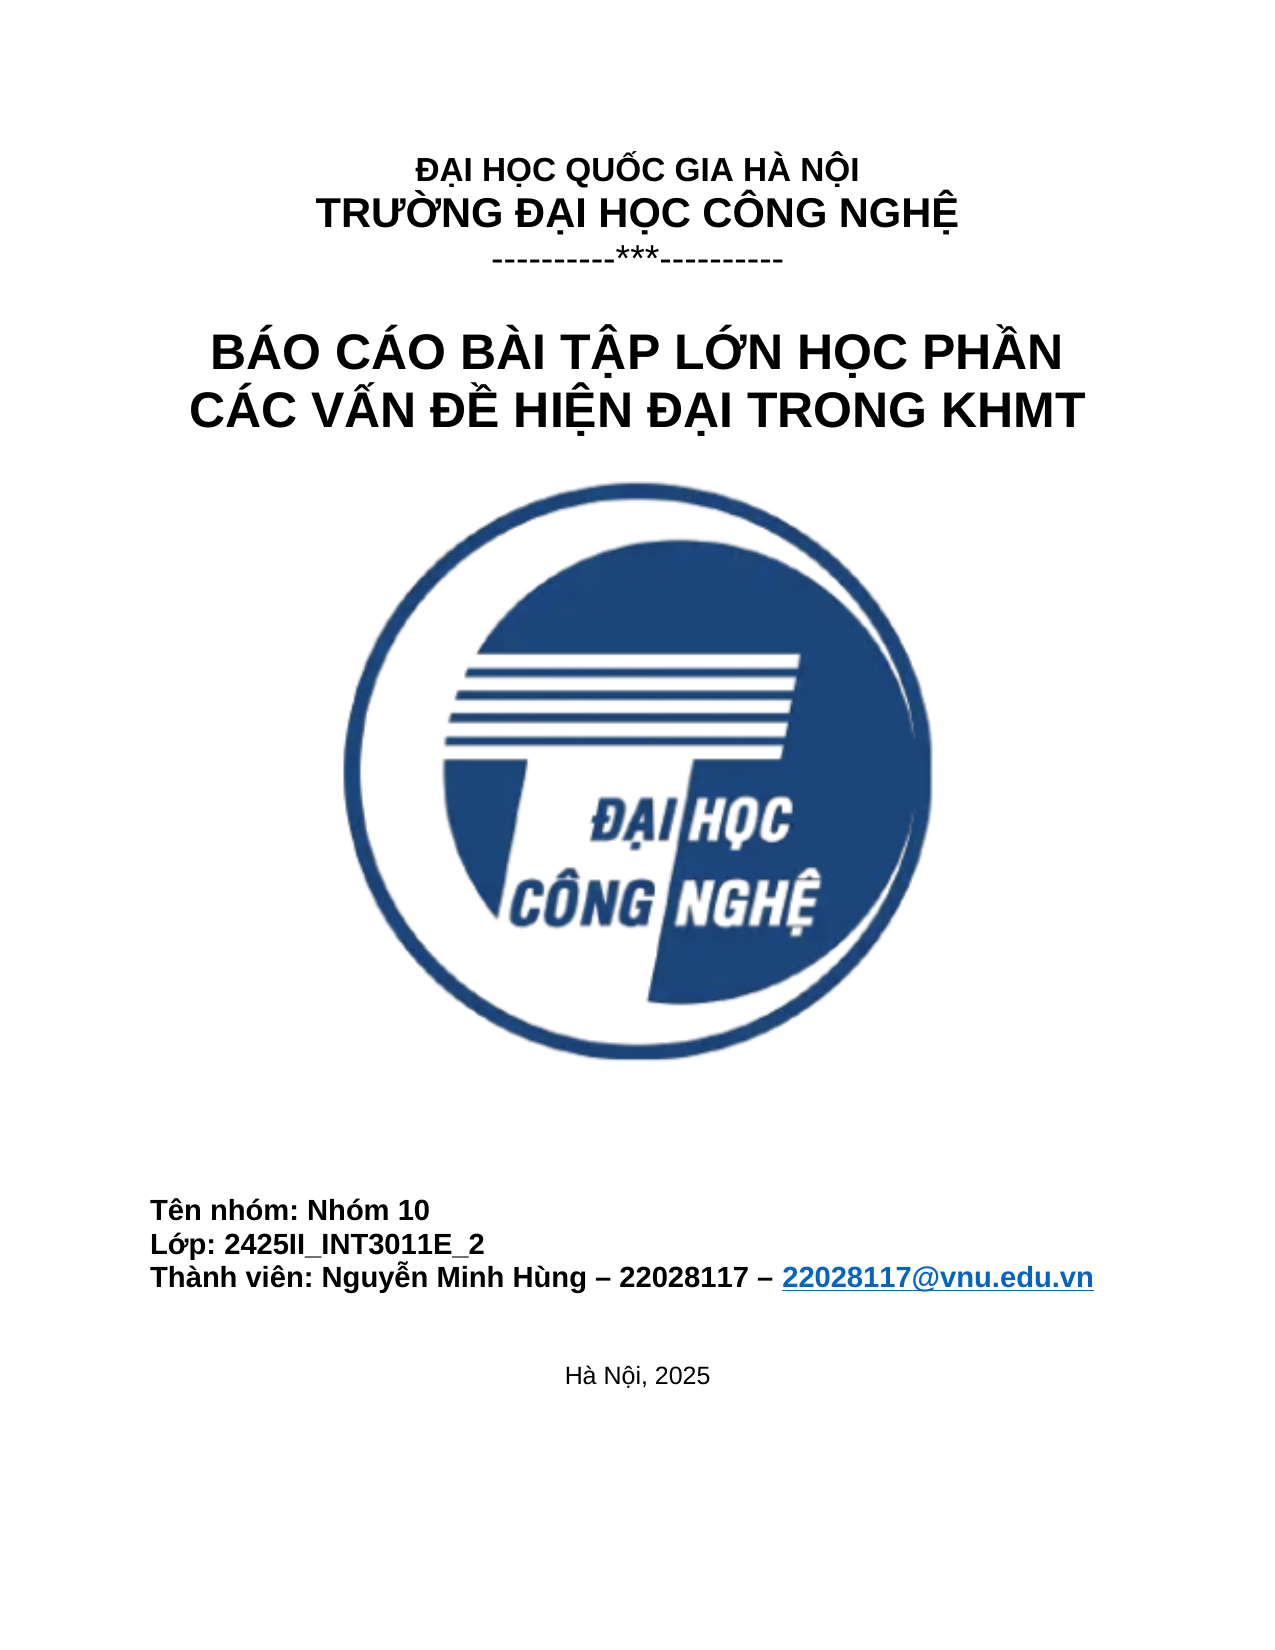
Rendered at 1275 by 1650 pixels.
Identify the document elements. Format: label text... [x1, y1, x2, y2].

text Lớp: 2425II_INT3011E_2 [150, 1227, 1125, 1261]
text Hà Nội, 2025 [150, 1361, 1125, 1390]
text ----------***---------- [150, 236, 1125, 279]
picture [340, 480, 935, 1064]
text ĐẠI HỌC QUỐC GIA HÀ NỘI [150, 150, 1125, 188]
text BÁO CÁO BÀI TẬP LỚN HỌC PHẦN CÁC VẤN ĐỀ HIỆN ĐẠI TRONG KHMT [150, 323, 1125, 438]
text Tên nhóm: Nhóm 10 [150, 1193, 1125, 1227]
text TRƯỜNG ĐẠI HỌC CÔNG NGHỆ [150, 188, 1125, 236]
text Thành viên: Nguyễn Minh Hùng – 22028117 – 22028117@vnu.edu.vn [150, 1261, 1125, 1294]
